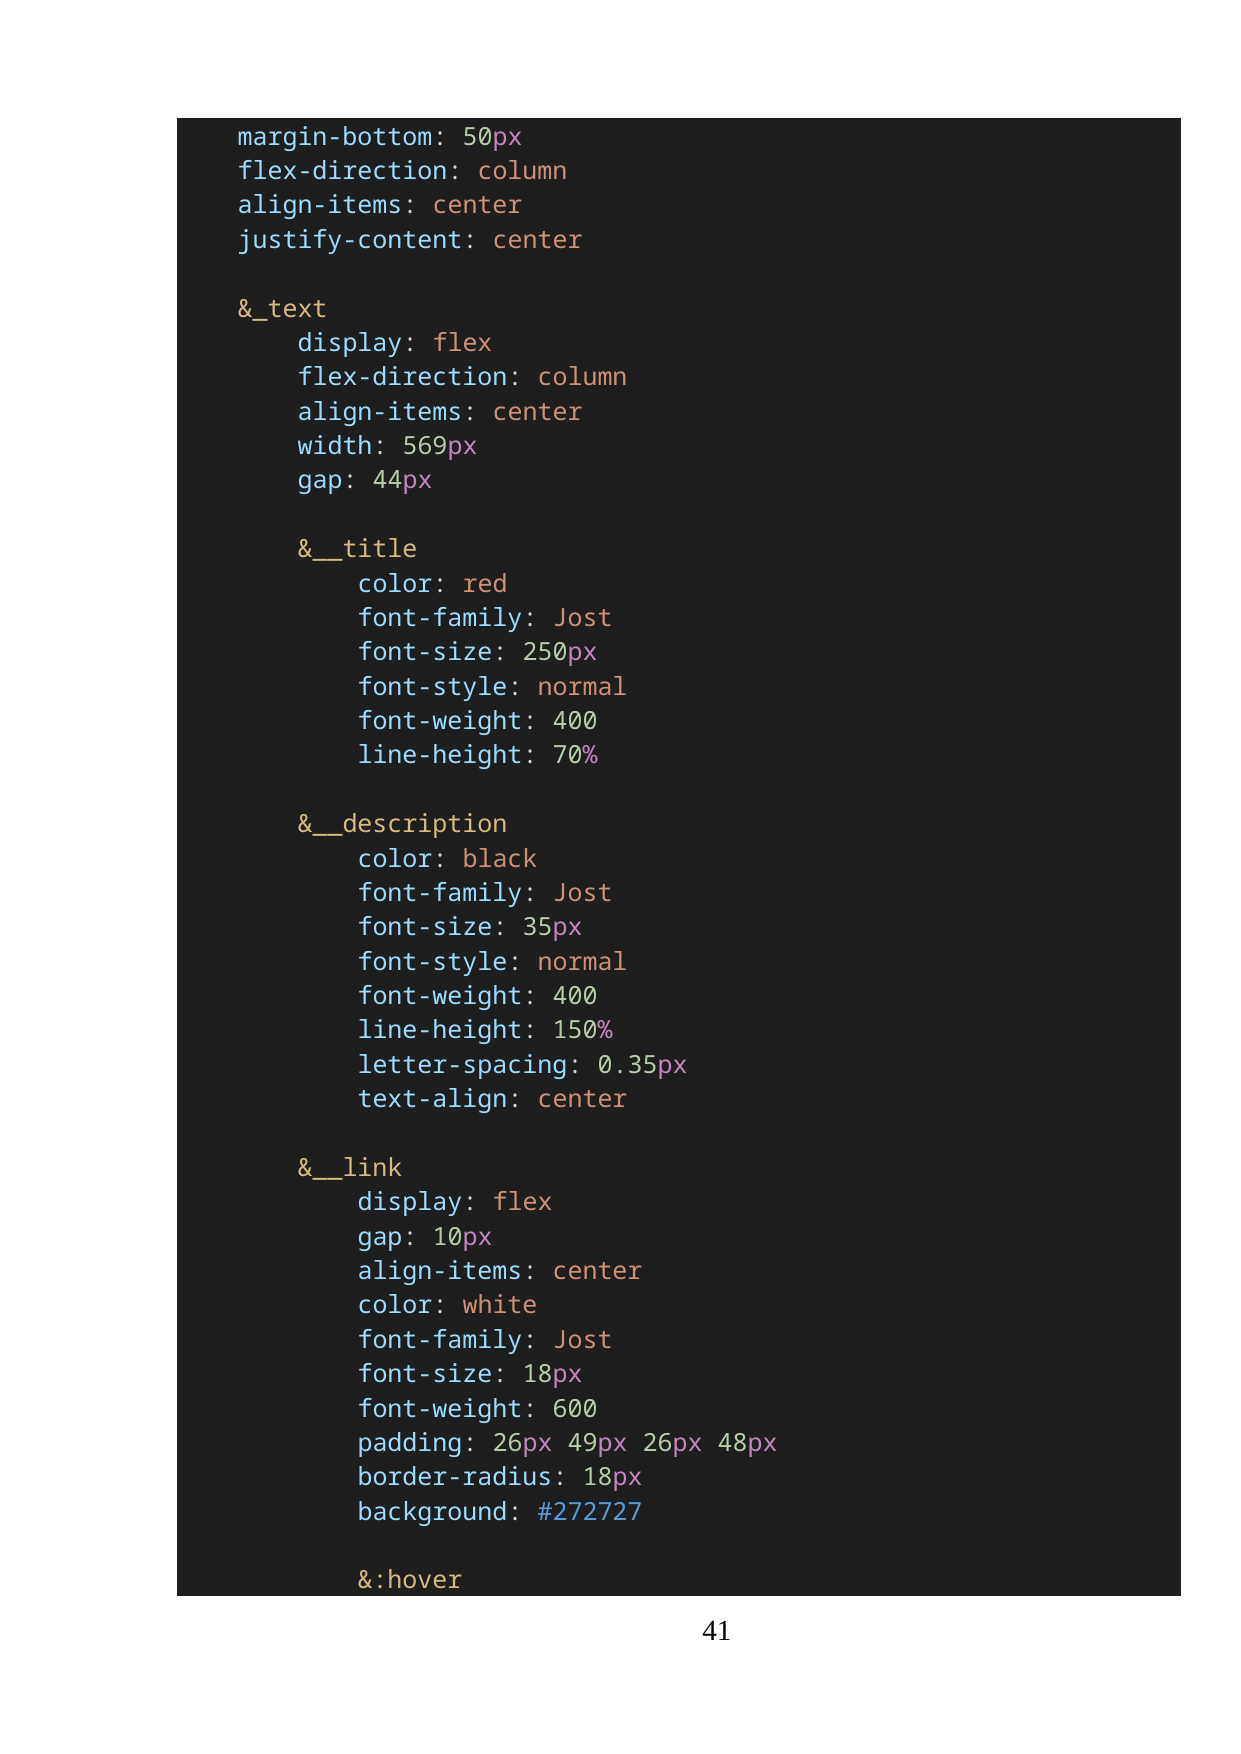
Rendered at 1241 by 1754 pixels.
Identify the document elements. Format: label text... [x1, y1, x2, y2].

text gap: 44px [177, 462, 1181, 496]
text font-size: 35px [177, 909, 1181, 943]
text font-weight: 400 [177, 977, 1181, 1012]
text &_text [177, 290, 1181, 324]
text gap: 10px [177, 1218, 1181, 1252]
text margin-bottom: 50px [177, 118, 1181, 152]
text align-items: center [177, 393, 1181, 427]
text &__description [177, 806, 1181, 840]
text display: flex [177, 324, 1181, 359]
text width: 569px [177, 427, 1181, 462]
text font-family: Jost [177, 874, 1181, 909]
text color: black [177, 840, 1181, 874]
text flex-direction: column [177, 359, 1181, 393]
text color: white [177, 1287, 1181, 1321]
text color: red [177, 565, 1181, 599]
text font-style: normal [177, 668, 1181, 702]
text align-items: center [177, 1252, 1181, 1287]
text align-items: center [177, 187, 1181, 221]
text font-family: Jost [177, 1321, 1181, 1356]
text display: flex [177, 1184, 1181, 1218]
text justify-content: center [177, 221, 1181, 256]
text font-weight: 400 [177, 702, 1181, 737]
text font-size: 250px [177, 634, 1181, 668]
text line-height: 150% [177, 1012, 1181, 1046]
text flex-direction: column [177, 152, 1181, 187]
text &__title [177, 531, 1181, 565]
text font-family: Jost [177, 599, 1181, 634]
text line-height: 70% [177, 737, 1181, 771]
text font-style: normal [177, 943, 1181, 977]
text border-radius: 18px [177, 1459, 1181, 1493]
text &__link [177, 1149, 1181, 1184]
text &:hover [177, 1562, 1181, 1596]
text padding: 26px 49px 26px 48px [177, 1424, 1181, 1459]
text font-weight: 600 [177, 1390, 1181, 1424]
text text-align: center [177, 1081, 1181, 1115]
text font-size: 18px [177, 1356, 1181, 1390]
text background: #272727 [177, 1493, 1181, 1527]
text letter-spacing: 0.35px [177, 1046, 1181, 1081]
